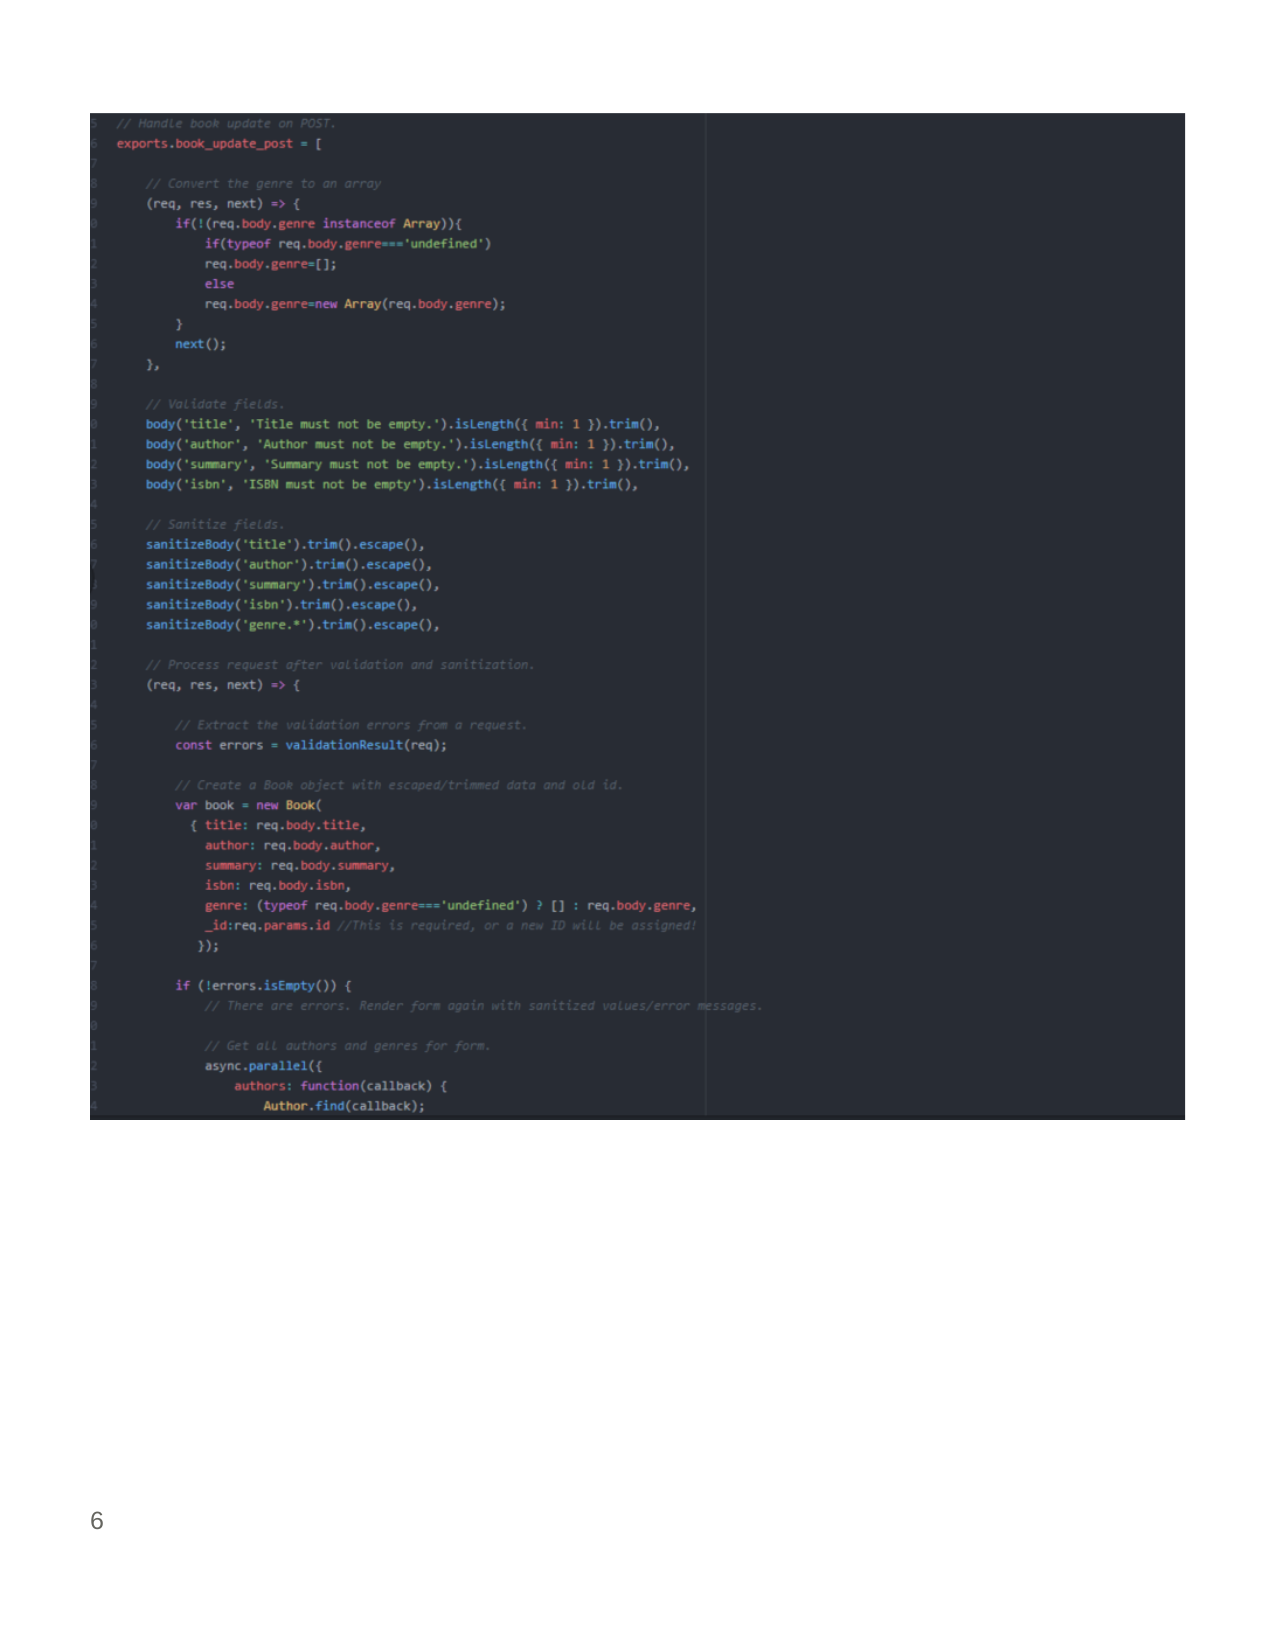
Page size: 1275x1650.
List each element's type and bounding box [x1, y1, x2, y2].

picture [90, 112, 1186, 1120]
